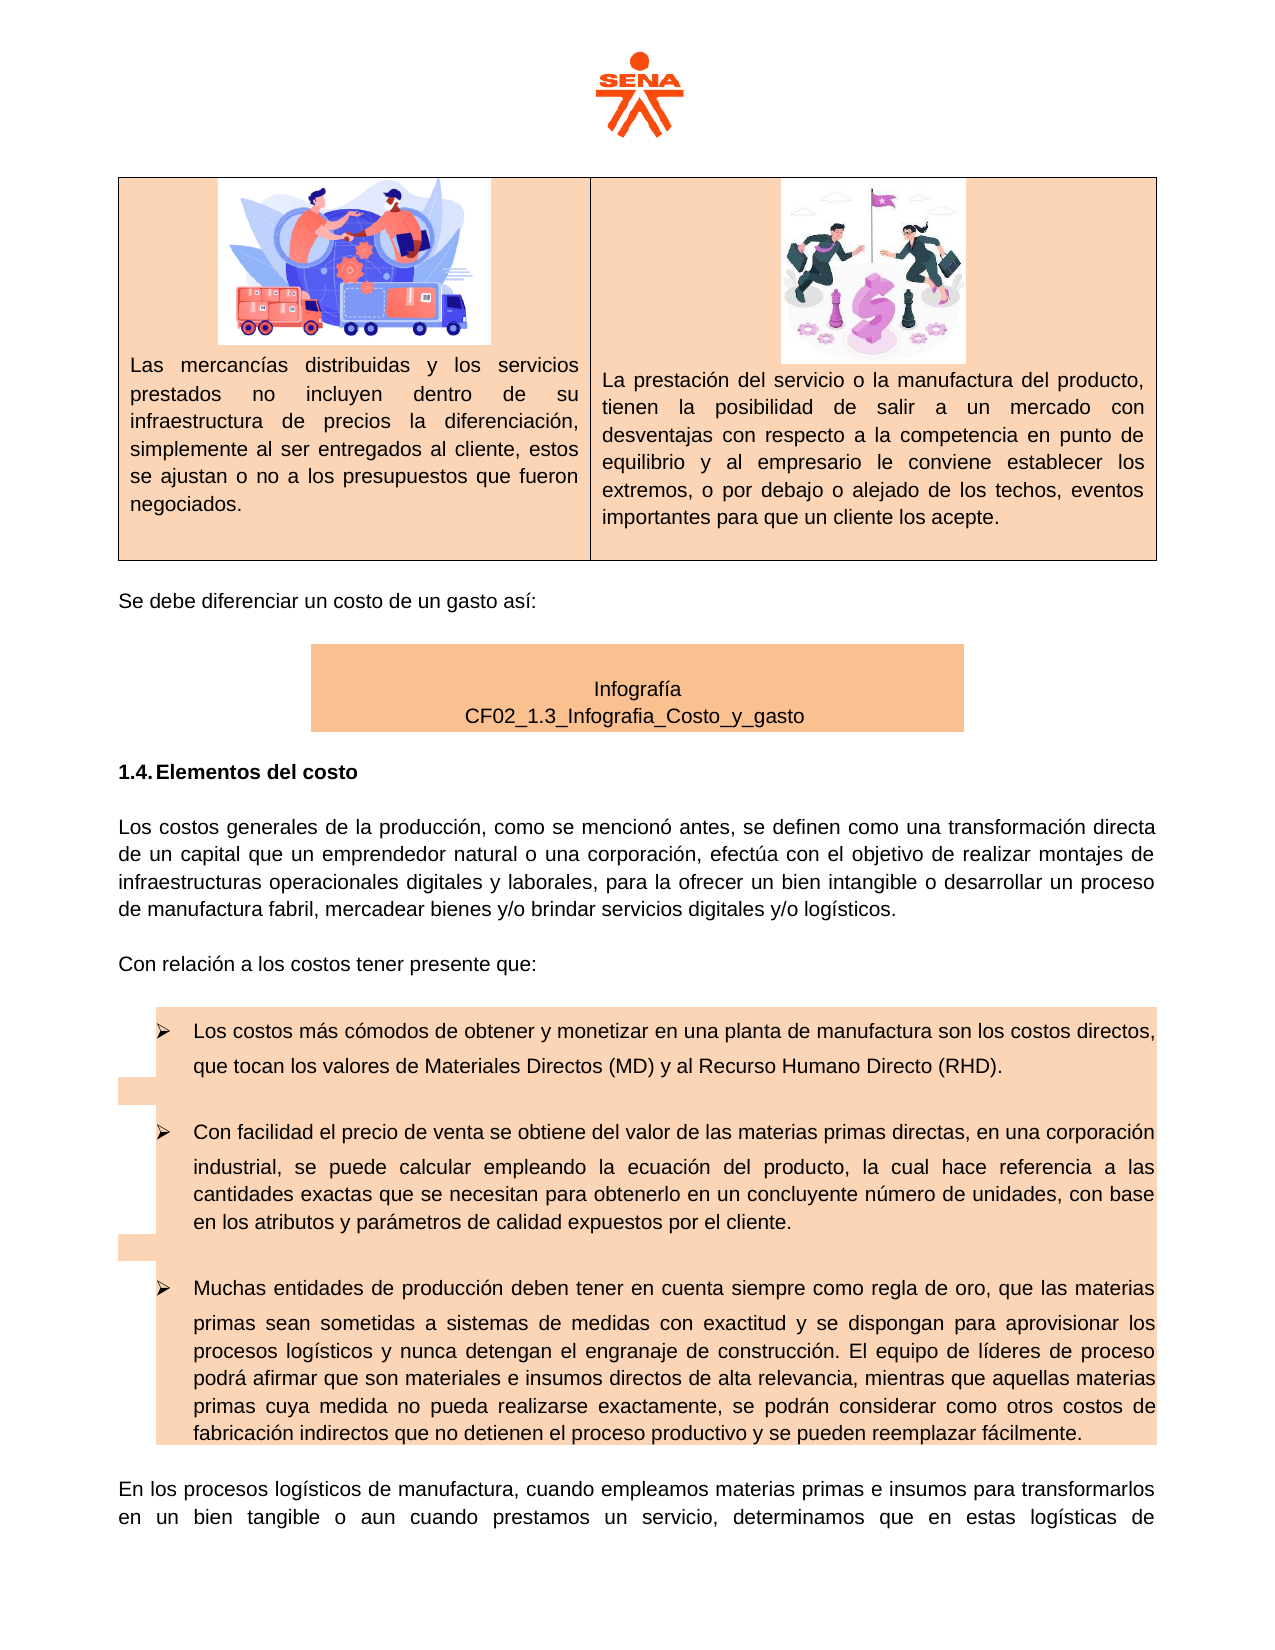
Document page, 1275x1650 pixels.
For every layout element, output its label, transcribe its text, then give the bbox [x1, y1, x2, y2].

list Con facilidad el precio de venta se obtiene del valor de las materias primas directas, en una corporación industrial, se puede calcular empleando la ecuación del producto, la cual hace referencia a las cantidades exactas que se necesitan para obtenerlo en un concluyente número de unidades, con base en los atributos y parámetros de calidad expuestos por el cliente. [156, 1108, 1157, 1234]
table_header Las mercancías distribuidas y los servicios prestados no incluyen dentro de su infraestructura de precios la diferenciación, simplemente al ser entregados al cliente, estos se ajustan o no a los presupuestos que fueron negociados. [119, 178, 590, 560]
text Con relación a los costos tener presente que: [118, 952, 1157, 976]
table_header La prestación del servicio o la manufactura del producto, tienen la posibilidad de salir a un mercado con desventajas con respecto a la competencia en punto de equilibrio y al empresario le conviene establecer los extremos, o por debajo o alejado de los techos, eventos importantes para que un cliente los acepte. [591, 178, 1156, 560]
text Se debe diferenciar un costo de un gasto así: [118, 588, 1157, 612]
picture [218, 178, 492, 345]
table_header Infografía CF02_1.3_Infografia_Costo_y_gasto [311, 644, 964, 732]
picture [585, 48, 690, 142]
list Los costos más cómodos de obtener y monetizar en una planta de manufactura son los costos directos, que tocan los valores de Materiales Directos (MD) y al Recurso Humano Directo (RHD). [156, 1007, 1157, 1077]
list Elementos del costo [118, 760, 1157, 784]
text Los costos generales de la producción, como se mencionó antes, se definen como una transformación directa de un capital que un emprendedor natural o una corporación, efectúa con el objetivo de realizar montajes de infraestructuras operacionales digitales y laborales, para la ofrecer un bien intangible o desarrollar un proceso de manufactura fabril, mercadear bienes y/o brindar servicios digitales y/o logísticos. [118, 815, 1157, 921]
picture [781, 178, 966, 364]
list Muchas entidades de producción deben tener en cuenta siempre como regla de oro, que las materias primas sean sometidas a sistemas de medidas con exactitud y se dispongan para aprovisionar los procesos logísticos y nunca detengan el engranaje de construcción. El equipo de líderes de proceso podrá afirmar que son materiales e insumos directos de alta relevancia, mientras que aquellas materias primas cuya medida no pueda realizarse exactamente, se podrán considerar como otros costos de fabricación indirectos que no detienen el proceso productivo y se pueden reemplazar fácilmente. [156, 1265, 1157, 1445]
